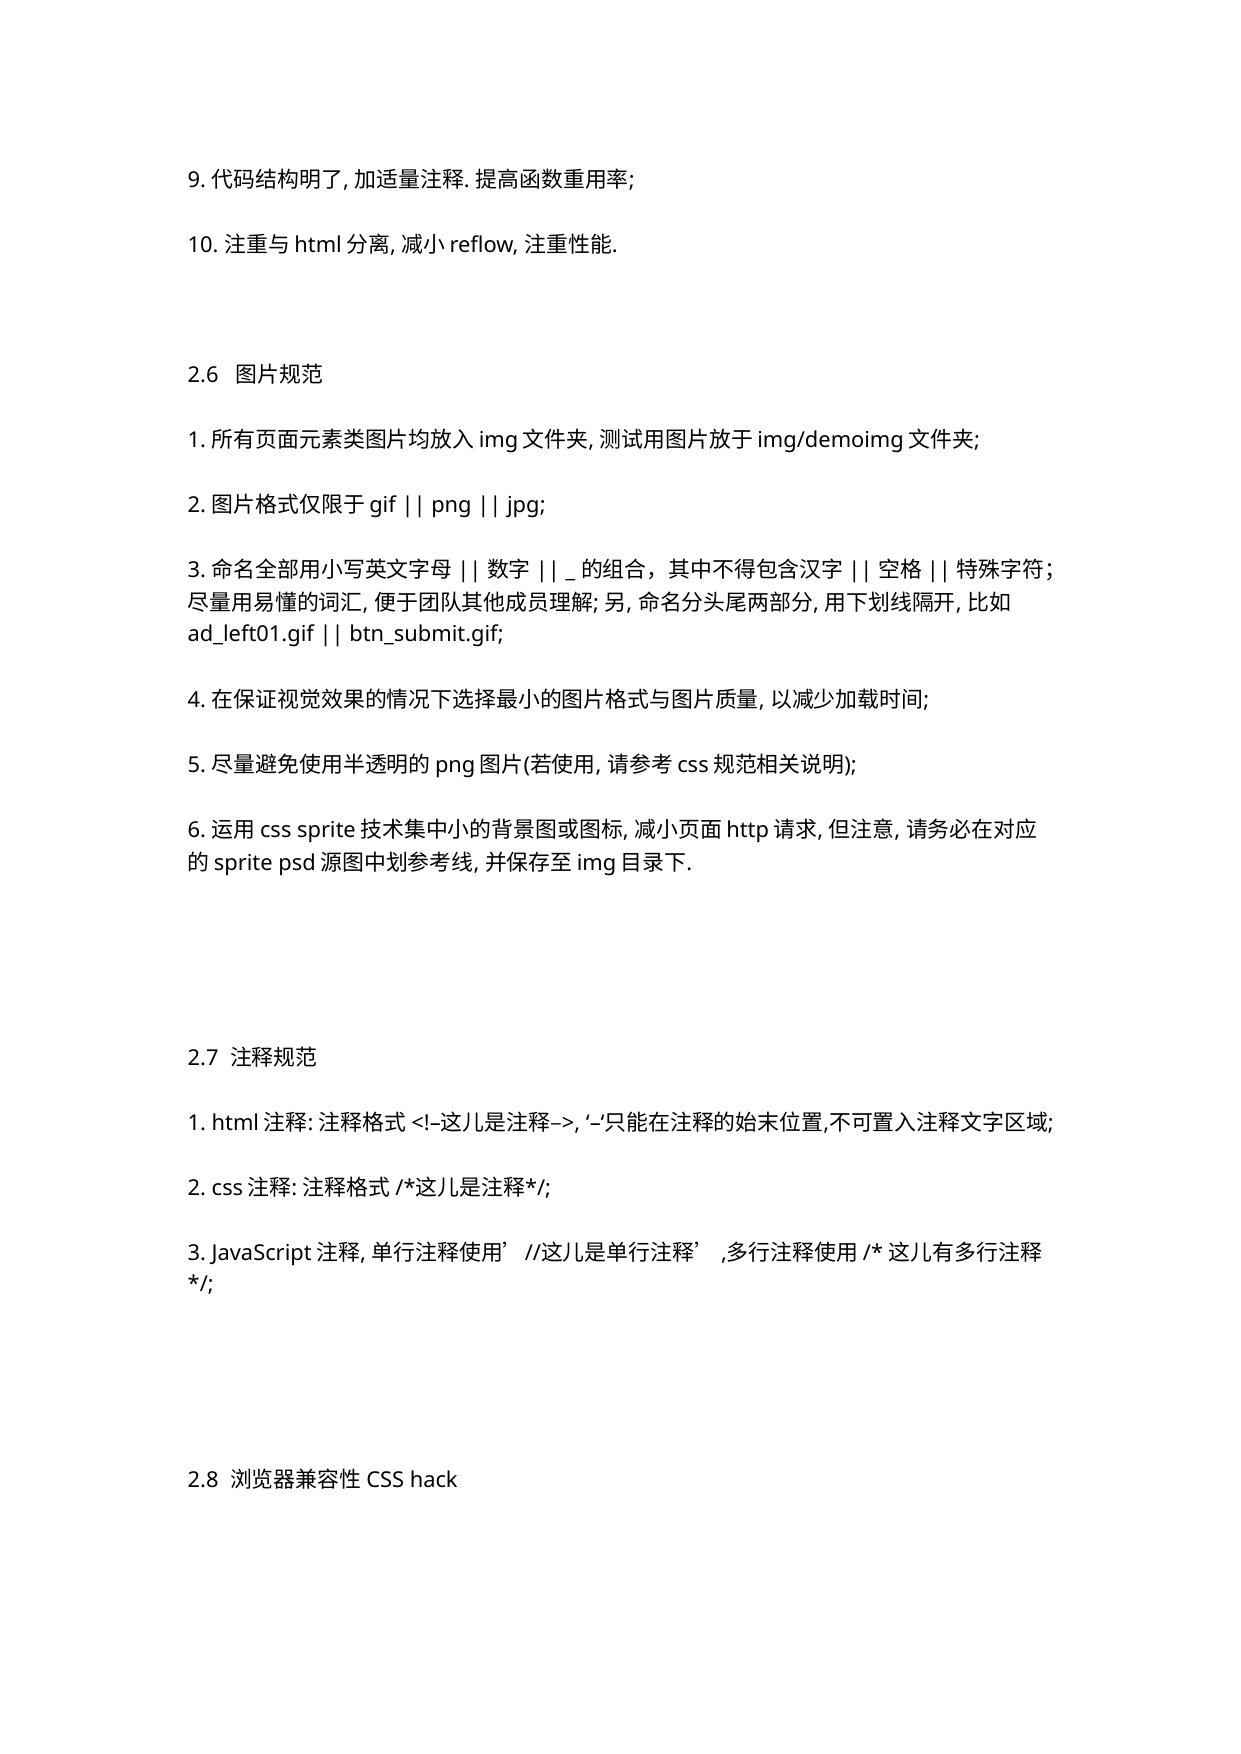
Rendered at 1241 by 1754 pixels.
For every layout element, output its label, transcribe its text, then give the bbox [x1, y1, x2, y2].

text 2.8 浏览器兼容性 CSS hack [187, 1462, 1053, 1494]
text 9. 代码结构明了, 加适量注释. 提高函数重用率; [187, 162, 1053, 194]
text 3. 命名全部用小写英文字母 || 数字 || _ 的组合，其中不得包含汉字 || 空格 || 特殊字符；尽量用易懂的词汇, 便于团队其他成员理解; 另, 命名分头尾两部分, 用下划线隔开, 比如ad_left01.gif || btn_submit.gif; [187, 552, 1053, 649]
text 10. 注重与html分离, 减小reflow, 注重性能. [187, 227, 1053, 259]
text 3. JavaScript注释, 单行注释使用’//这儿是单行注释’ ,多行注释使用 /* 这儿有多行注释 */; [187, 1234, 1053, 1299]
text 5. 尽量避免使用半透明的png图片(若使用, 请参考css规范相关说明); [187, 747, 1053, 779]
text 1. 所有页面元素类图片均放入img文件夹, 测试用图片放于img/demoimg文件夹; [187, 422, 1053, 454]
text 6. 运用css sprite技术集中小的背景图或图标, 减小页面http请求, 但注意, 请务必在对应的sprite psd源图中划参考线, 并保存至img目录下. [187, 812, 1053, 877]
text 2. css注释: 注释格式 /*这儿是注释*/; [187, 1169, 1053, 1202]
text 2.6 图片规范 [187, 357, 1053, 389]
text 2. 图片格式仅限于gif || png || jpg; [187, 487, 1053, 519]
text 4. 在保证视觉效果的情况下选择最小的图片格式与图片质量, 以减少加载时间; [187, 682, 1053, 714]
text 2.7 注释规范 [187, 1039, 1053, 1072]
text 1. html注释: 注释格式 <!–这儿是注释–>, ‘–‘只能在注释的始末位置,不可置入注释文字区域; [187, 1104, 1053, 1137]
